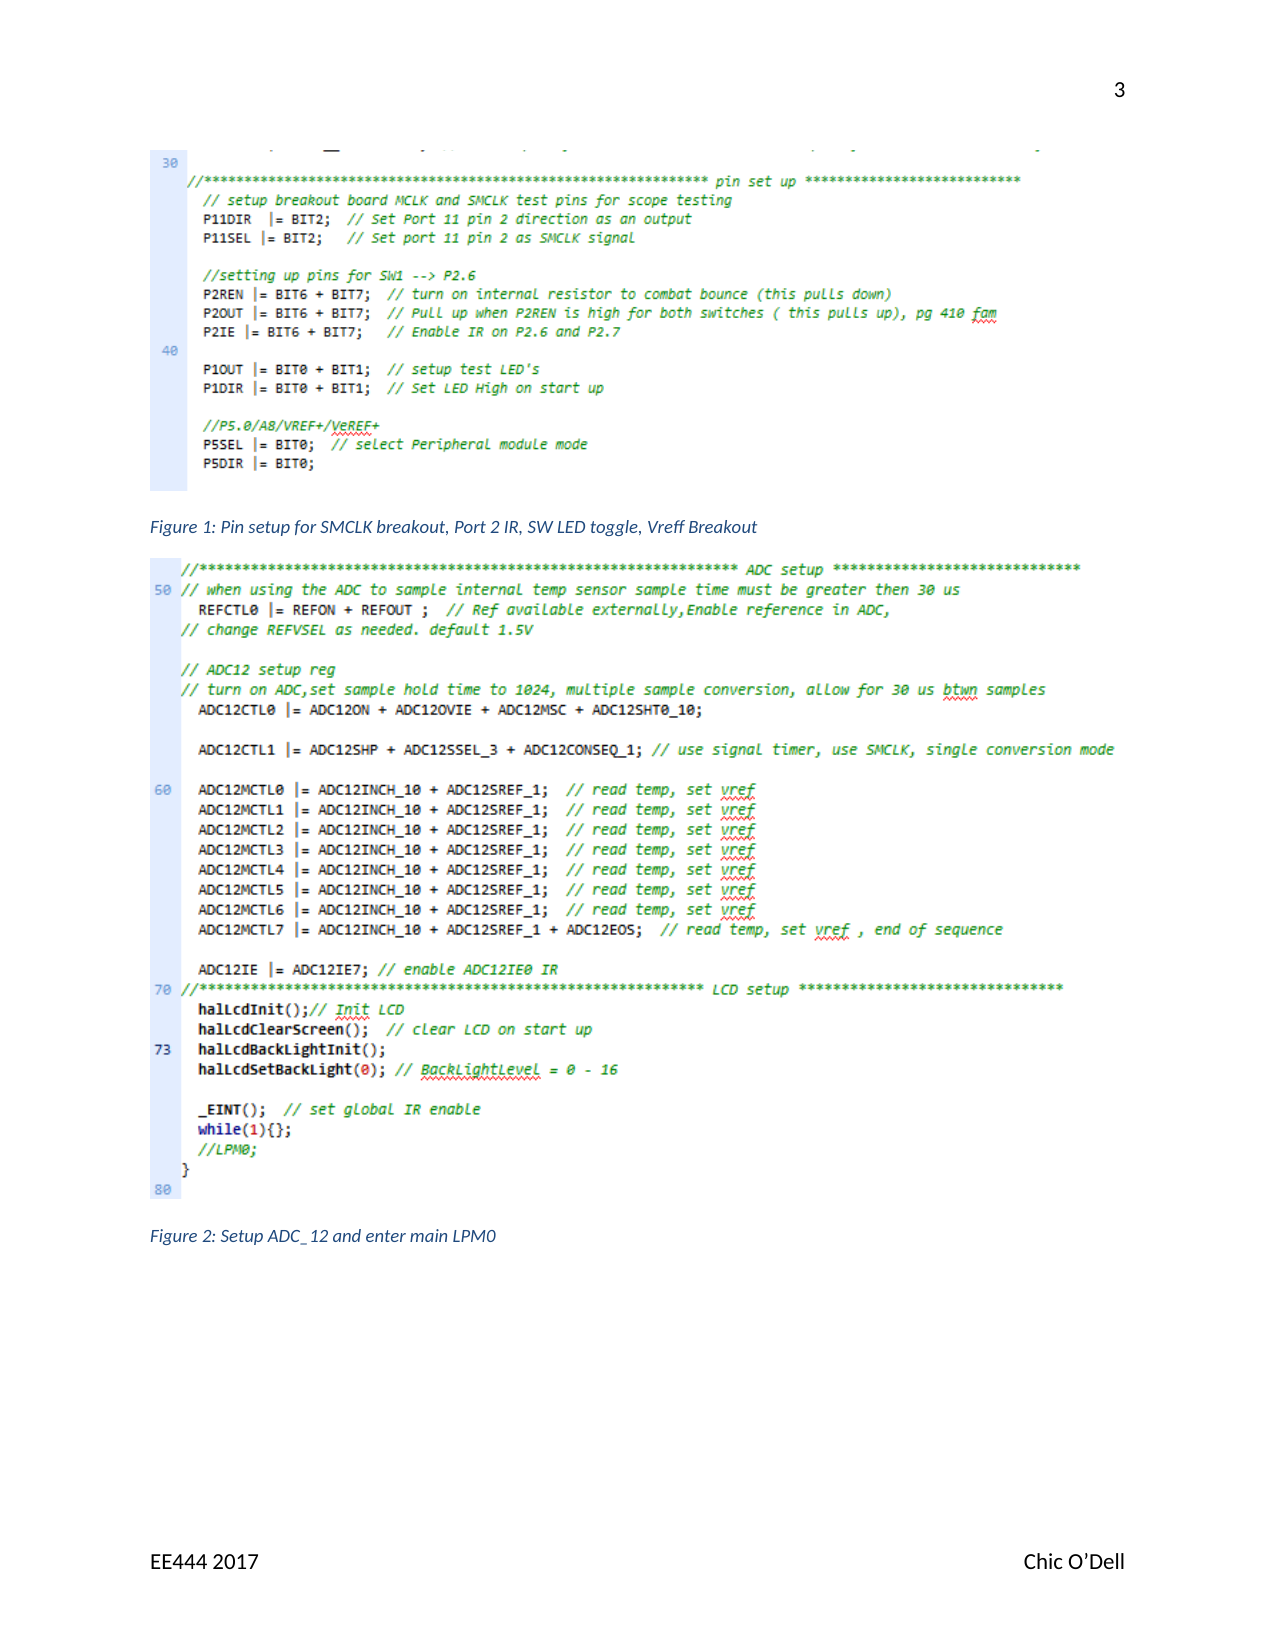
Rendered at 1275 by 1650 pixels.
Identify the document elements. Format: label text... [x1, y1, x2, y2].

picture [150, 150, 1125, 491]
picture [150, 558, 1125, 1199]
